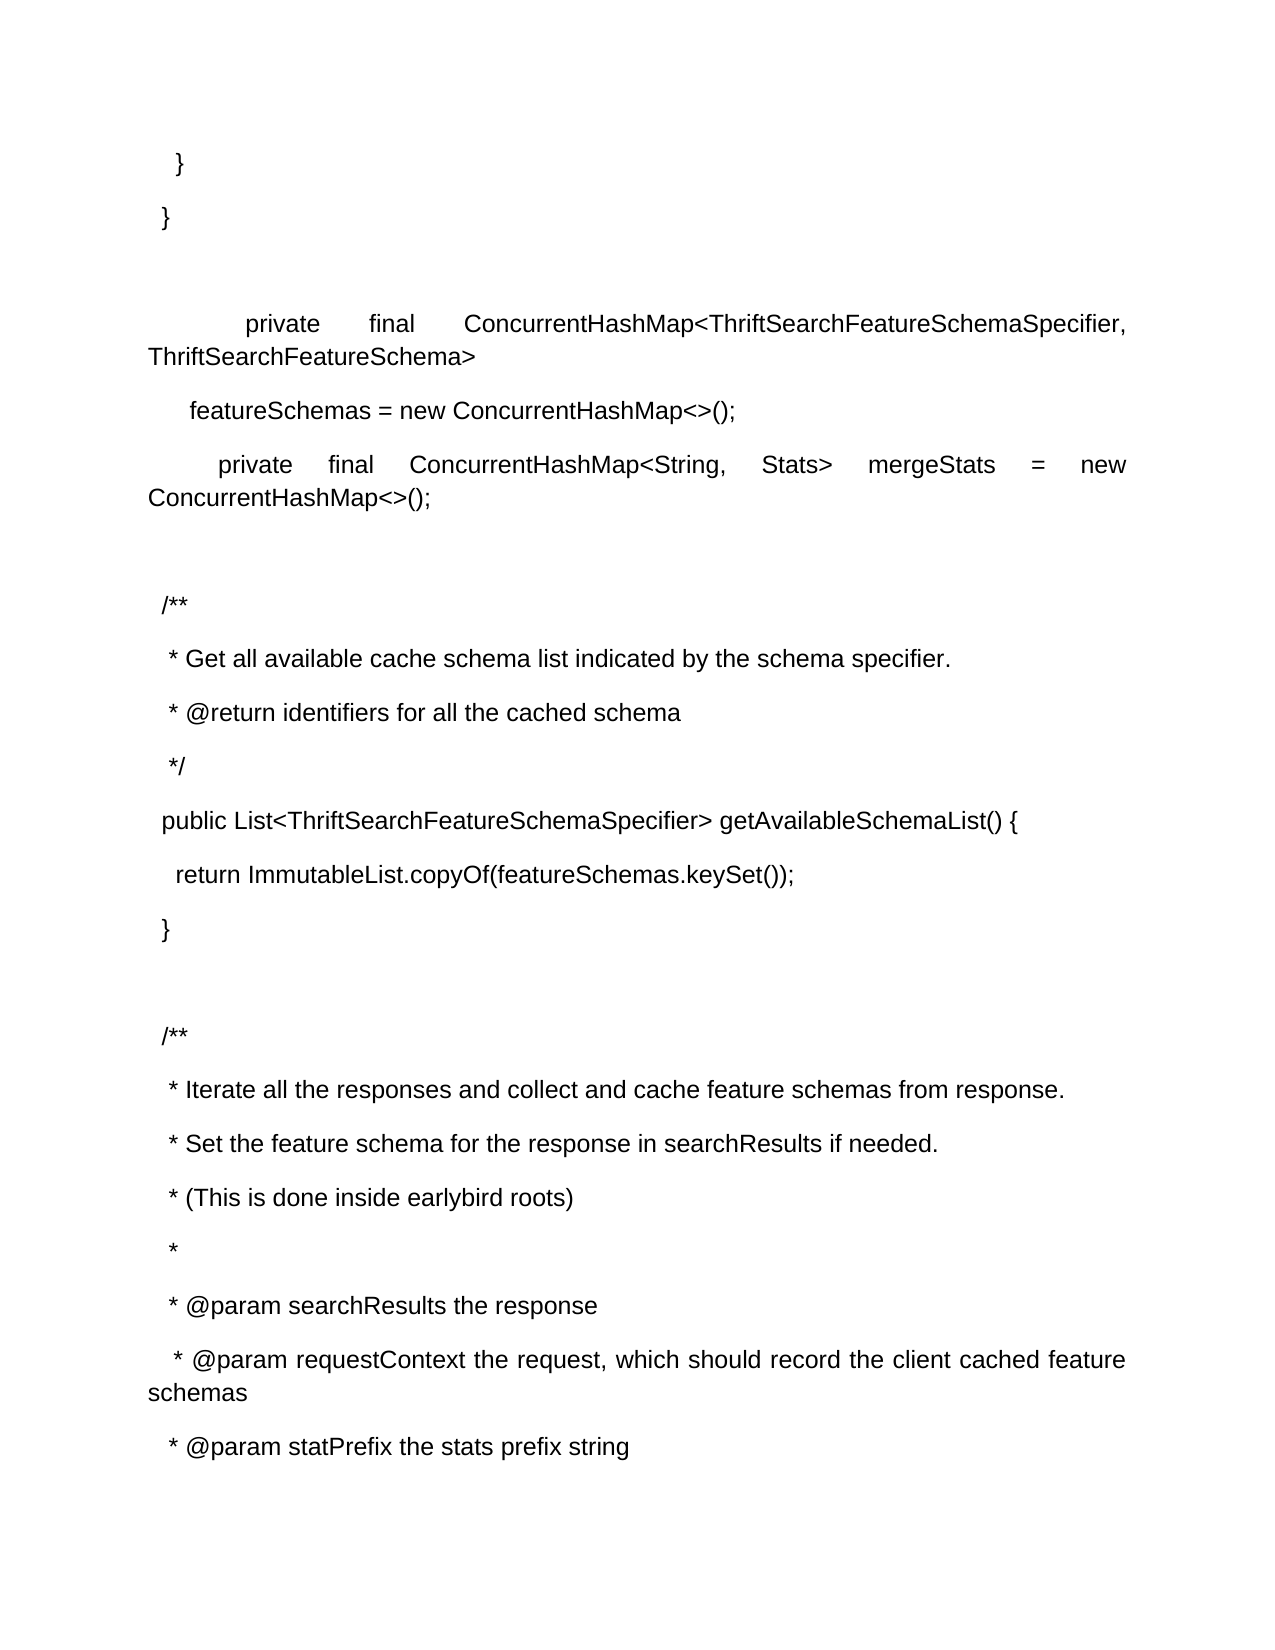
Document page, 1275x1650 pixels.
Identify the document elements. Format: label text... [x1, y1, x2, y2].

text public List<ThriftSearchFeatureSchemaSpecifier> getAvailableSchemaList() { [148, 806, 1127, 835]
text * Get all available cache schema list indicated by the schema specifier. [148, 644, 1127, 673]
text /** [148, 1021, 1127, 1050]
text * Set the feature schema for the response in searchResults if needed. [148, 1129, 1127, 1158]
text /** [148, 591, 1127, 619]
text * Iterate all the responses and collect and cache feature schemas from response. [148, 1075, 1127, 1104]
text } [148, 914, 1127, 942]
text } [148, 148, 1127, 176]
text private final ConcurrentHashMap<ThriftSearchFeatureSchemaSpecifier, ThriftSearchFeatureSchema> [148, 309, 1127, 371]
text * @param statPrefix the stats prefix string [148, 1431, 1127, 1460]
text * @param searchResults the response [148, 1291, 1127, 1319]
text featureSchemas = new ConcurrentHashMap<>(); [148, 396, 1127, 425]
text * @return identifiers for all the cached schema [148, 698, 1127, 727]
text } [148, 201, 1127, 230]
text * @param requestContext the request, which should record the client cached feature schemas [148, 1344, 1127, 1406]
text return ImmutableList.copyOf(featureSchemas.keySet()); [148, 860, 1127, 889]
text * (This is done inside earlybird roots) [148, 1183, 1127, 1212]
text */ [148, 752, 1127, 781]
text * [148, 1237, 1127, 1266]
text private final ConcurrentHashMap<String, Stats> mergeStats = new ConcurrentHashMap<>(); [148, 450, 1127, 512]
